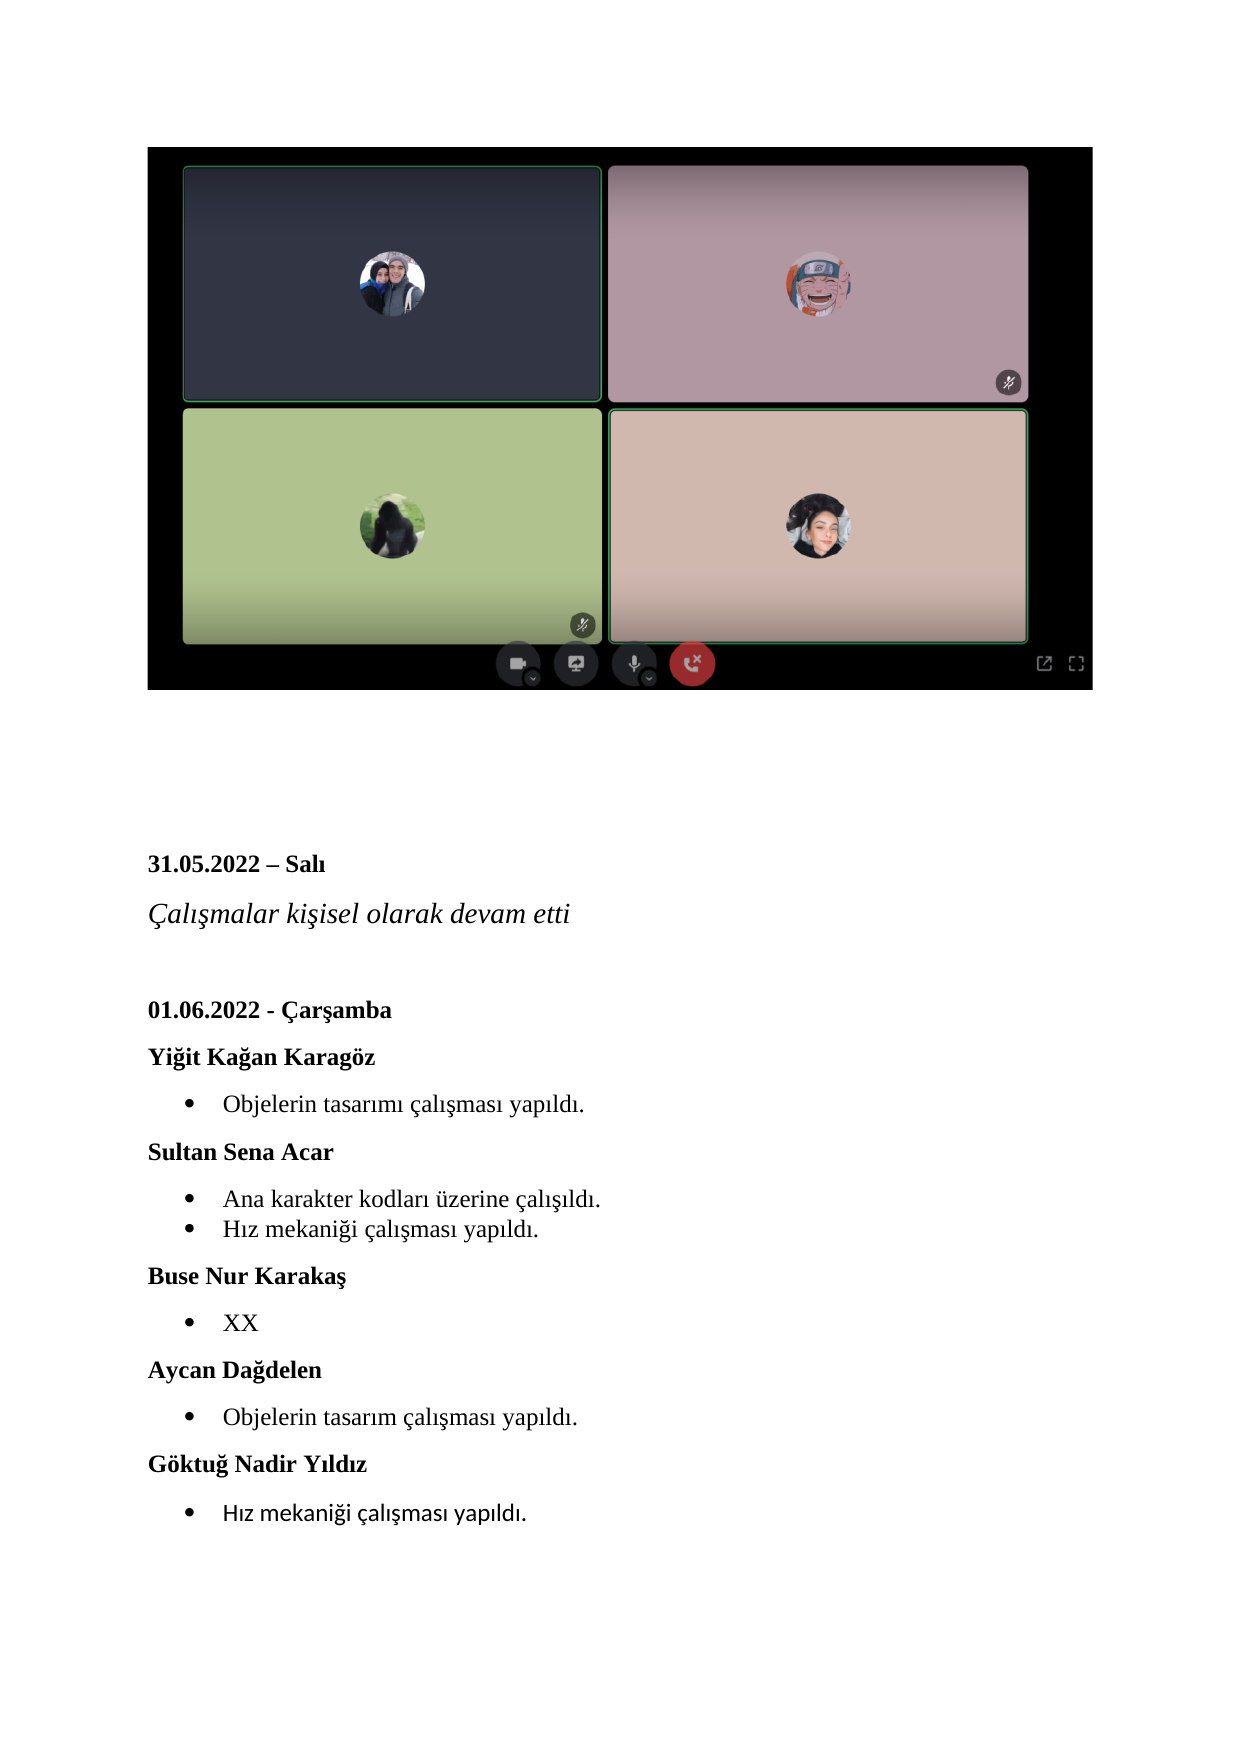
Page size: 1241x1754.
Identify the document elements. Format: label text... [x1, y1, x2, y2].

text Aycan Dağdelen [148, 1355, 1093, 1384]
text Göktuğ Nadir Yıldız [148, 1449, 1093, 1478]
text 31.05.2022 – Salı [148, 849, 1093, 878]
text Yiğit Kağan Karagöz [148, 1042, 1093, 1071]
list Objelerin tasarım çalışması yapıldı. [185, 1402, 1093, 1431]
list Ana karakter kodları üzerine çalışıldı. [185, 1184, 1093, 1212]
list Hız mekaniği çalışması yapıldı. [185, 1214, 1093, 1243]
text Sultan Sena Acar [148, 1137, 1093, 1165]
text 01.06.2022 - Çarşamba [148, 995, 1093, 1024]
text Çalışmalar kişisel olarak devam etti [148, 896, 1093, 930]
list Hız mekaniği çalışması yapıldı. [185, 1497, 1093, 1527]
picture [147, 147, 1093, 690]
list Objelerin tasarımı çalışması yapıldı. [185, 1089, 1093, 1118]
text Buse Nur Karakaş [148, 1261, 1093, 1290]
list XX [185, 1308, 1093, 1337]
